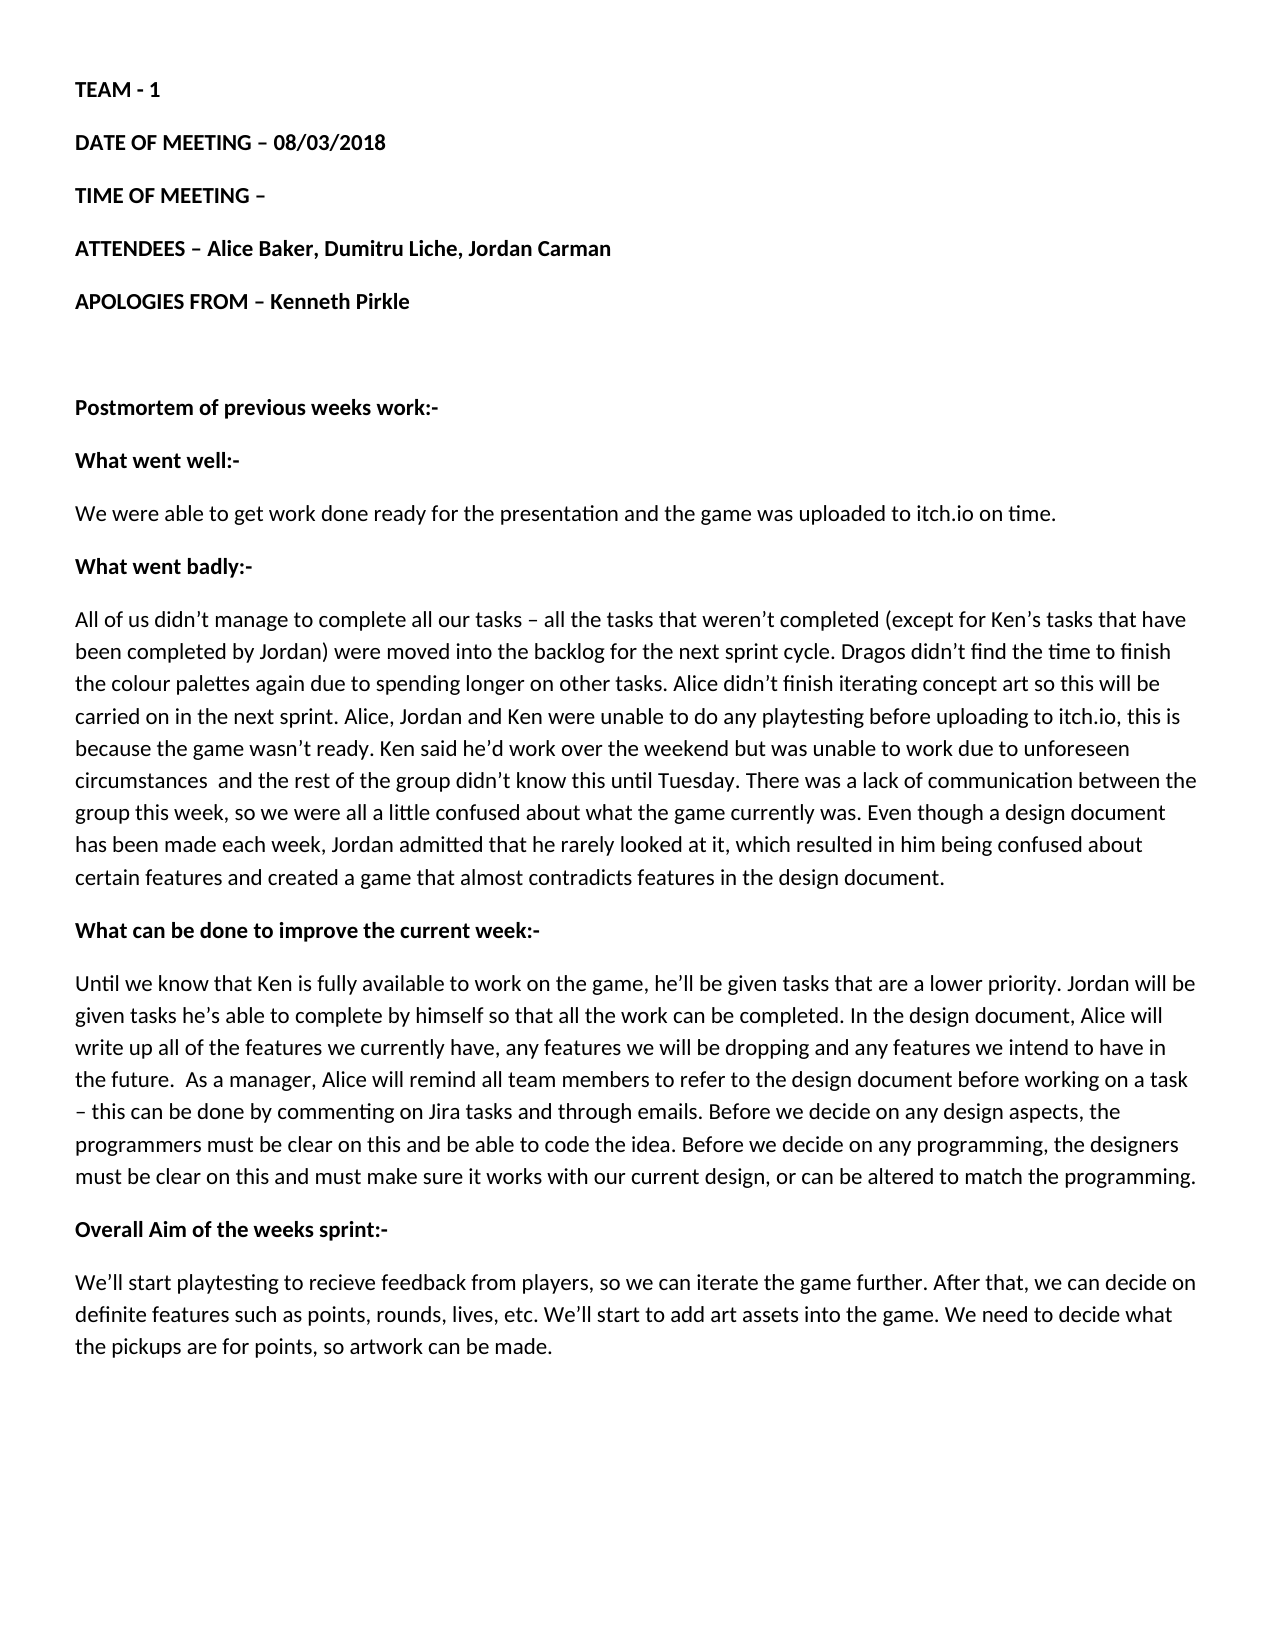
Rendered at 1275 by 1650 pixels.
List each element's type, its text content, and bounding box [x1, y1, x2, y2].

text Overall Aim of the weeks sprint:- [75, 1215, 1200, 1243]
text Postmortem of previous weeks work:- [75, 393, 1200, 421]
text APOLOGIES FROM – Kenneth Pirkle [75, 287, 1200, 315]
text Until we know that Ken is fully available to work on the game, he’ll be given tasks that are a lower priority. Jordan will be given tasks he’s able to complete by himself so that all the work can be completed. In the design document, Alice will write up all of the features we currently have, any features we will be dropping and any features we intend to have in the future. As a manager, Alice will remind all team members to refer to the design document before working on a task – this can be done by commenting on Jira tasks and through emails. Before we decide on any design aspects, the programmers must be clear on this and be able to code the idea. Before we decide on any programming, the designers must be clear on this and must make sure it works with our current design, or can be altered to match the programming. [75, 969, 1200, 1190]
text DATE OF MEETING – 08/03/2018 [75, 128, 1200, 156]
text What can be done to improve the current week:- [75, 916, 1200, 944]
text TIME OF MEETING – [75, 181, 1200, 209]
text We were able to get work done ready for the presentation and the game was uploaded to itch.io on time. [75, 499, 1200, 527]
text What went well:- [75, 446, 1200, 474]
text We’ll start playtesting to recieve feedback from players, so we can iterate the game further. After that, we can decide on definite features such as points, rounds, lives, etc. We’ll start to add art assets into the game. We need to decide what the pickups are for points, so artwork can be made. [75, 1268, 1200, 1360]
text TEAM - 1 [75, 75, 1200, 103]
text What went badly:- [75, 552, 1200, 580]
text All of us didn’t manage to complete all our tasks – all the tasks that weren’t completed (except for Ken’s tasks that have been completed by Jordan) were moved into the backlog for the next sprint cycle. Dragos didn’t find the time to finish the colour palettes again due to spending longer on other tasks. Alice didn’t finish iterating concept art so this will be carried on in the next sprint. Alice, Jordan and Ken were unable to do any playtesting before uploading to itch.io, this is because the game wasn’t ready. Ken said he’d work over the weekend but was unable to work due to unforeseen circumstances and the rest of the group didn’t know this until Tuesday. There was a lack of communication between the group this week, so we were all a little confused about what the game currently was. Even though a design document has been made each week, Jordan admitted that he rarely looked at it, which resulted in him being confused about certain features and created a game that almost contradicts features in the design document. [75, 605, 1200, 891]
text ATTENDEES – Alice Baker, Dumitru Liche, Jordan Carman [75, 234, 1200, 262]
